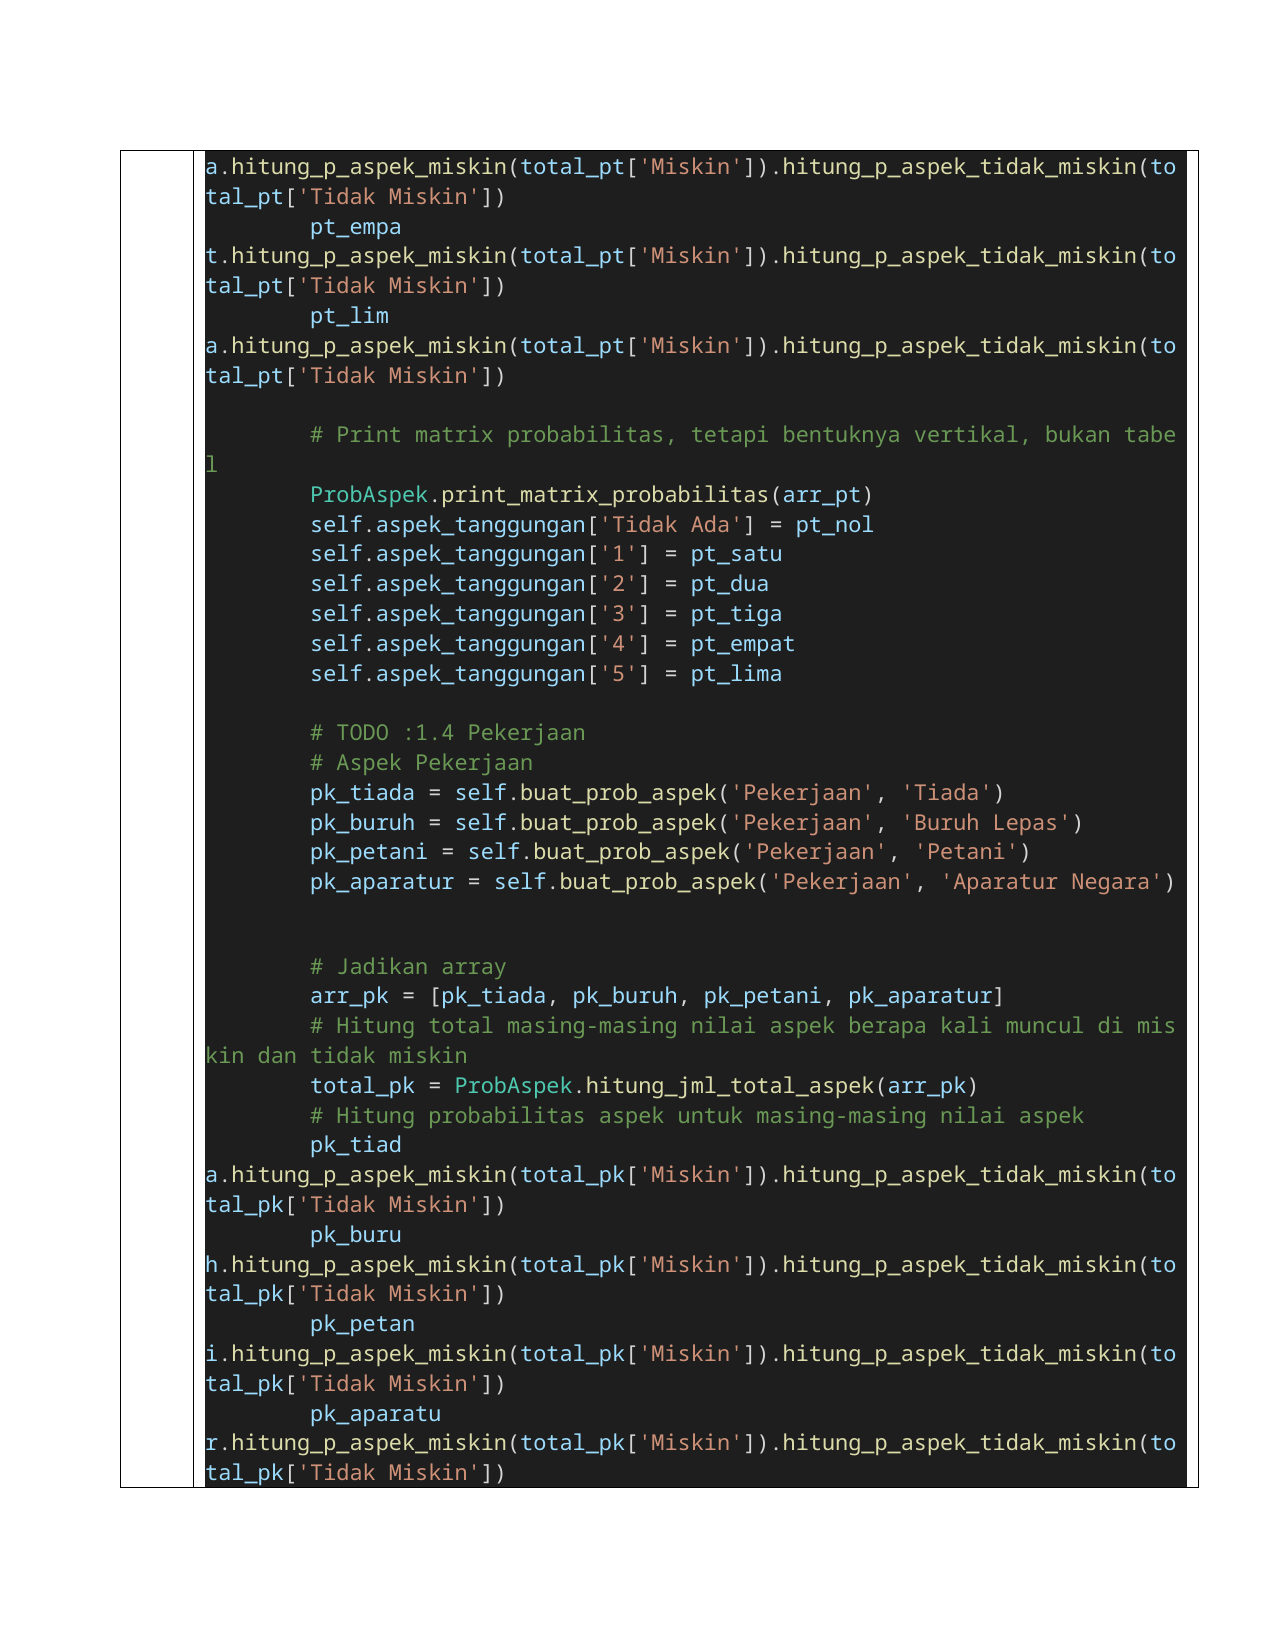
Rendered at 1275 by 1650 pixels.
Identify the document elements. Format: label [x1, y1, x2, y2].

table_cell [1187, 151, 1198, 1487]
table_cell [121, 151, 193, 1487]
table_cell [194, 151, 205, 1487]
